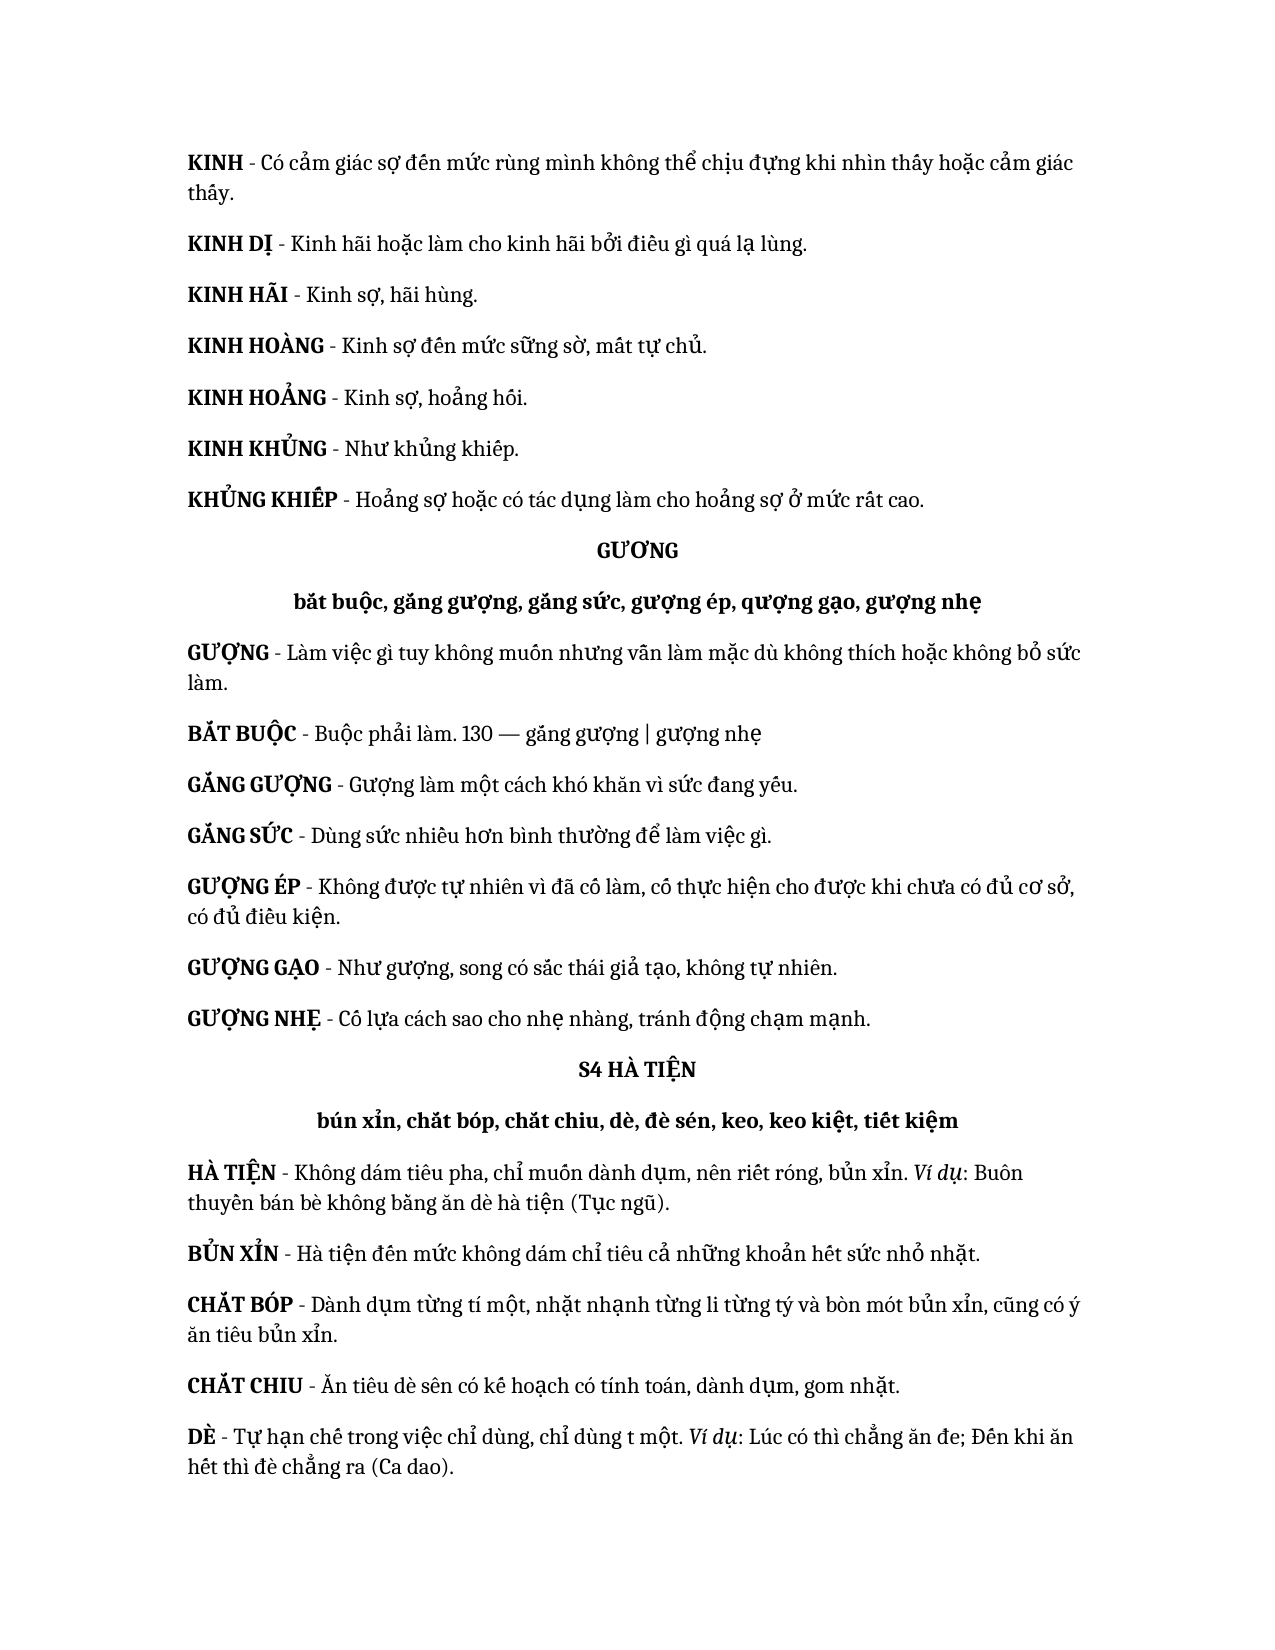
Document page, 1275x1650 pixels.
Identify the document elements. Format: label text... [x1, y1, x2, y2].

text CHẮT CHIU - Ăn tiêu dè sên có kế hoạch có tính toán, dành dụm, gom nhặt. [187, 1373, 1087, 1399]
text CHẮT BÓP - Dành dụm từng tí một, nhặt nhạnh từng li từng tý và bòn mót bủn xỉn, cũng có ý ăn tiêu bủn xỉn. [187, 1292, 1087, 1348]
text bún xỉn, chắt bóp, chắt chiu, dè, đè sén, keo, keo kiệt, tiết kiệm [187, 1108, 1087, 1135]
text KINH HOẢNG - Kinh sợ, hoảng hối. [187, 384, 1087, 411]
text KHỦNG KHIẾP - Hoảng sợ hoặc có tác dụng làm cho hoảng sợ ở mức rất cao. [187, 486, 1087, 513]
text S4 HÀ TIỆN [187, 1057, 1087, 1084]
text DÈ - Tự hạn chế trong việc chỉ dùng, chỉ dùng t một. Ví dụ: Lúc có thì chẳng ăn đe; Đến khi ăn hết thì đè chẳng ra (Ca dao). [187, 1424, 1087, 1481]
text GẮNG SỨC - Dùng sức nhiều hơn bình thường để làm việc gì. [187, 823, 1087, 849]
text KINH DỊ - Kinh hãi hoặc làm cho kinh hãi bởi điều gì quá lạ lùng. [187, 231, 1087, 258]
text GẮNG GƯỢNG - Gượng làm một cách khó khăn vì sức đang yếu. [187, 772, 1087, 798]
text KINH HÃI - Kinh sợ, hãi hùng. [187, 282, 1087, 309]
text KINH KHỦNG - Như khủng khiếp. [187, 435, 1087, 462]
text bắt buộc, gắng gượng, gắng sức, gượng ép, qượng gạo, gượng nhẹ [187, 588, 1087, 615]
text GƯỢNG NHẸ - Cố lựa cách sao cho nhẹ nhàng, tránh động chạm mạnh. [187, 1006, 1087, 1033]
text GƯỢNG ÉP - Không được tự nhiên vì đã cố làm, cố thực hiện cho được khi chưa có đủ cơ sở, có đủ điều kiện. [187, 874, 1087, 931]
text GƯỢNG GẠO - Như gượng, song có sắc thái giả tạo, không tự nhiên. [187, 955, 1087, 982]
text GƯƠNG [187, 537, 1087, 564]
text HÀ TIỆN - Không dám tiêu pha, chỉ muốn dành dụm, nên riết róng, bủn xỉn. Ví dụ: Buôn thuyền bán bè không bằng ăn dè hà tiện (Tục ngũ). [187, 1159, 1087, 1216]
text KINH - Có cảm giác sợ đến mức rùng mình không thể chịu đựng khi nhìn thấy hoặc cảm giác thấy. [187, 150, 1087, 207]
text BỦN XỈN - Hà tiện đến mức không dám chỉ tiêu cả những khoản hết sức nhỏ nhặt. [187, 1241, 1087, 1267]
text GƯỢNG - Làm việc gì tuy không muốn nhưng vẫn làm mặc dù không thích hoặc không bỏ sức làm. [187, 639, 1087, 696]
text BẮT BUỘC - Buộc phải làm. 130 — gắng gượng | gượng nhẹ [187, 721, 1087, 747]
text KINH HOÀNG - Kinh sợ đến mức sững sờ, mất tự chủ. [187, 333, 1087, 360]
